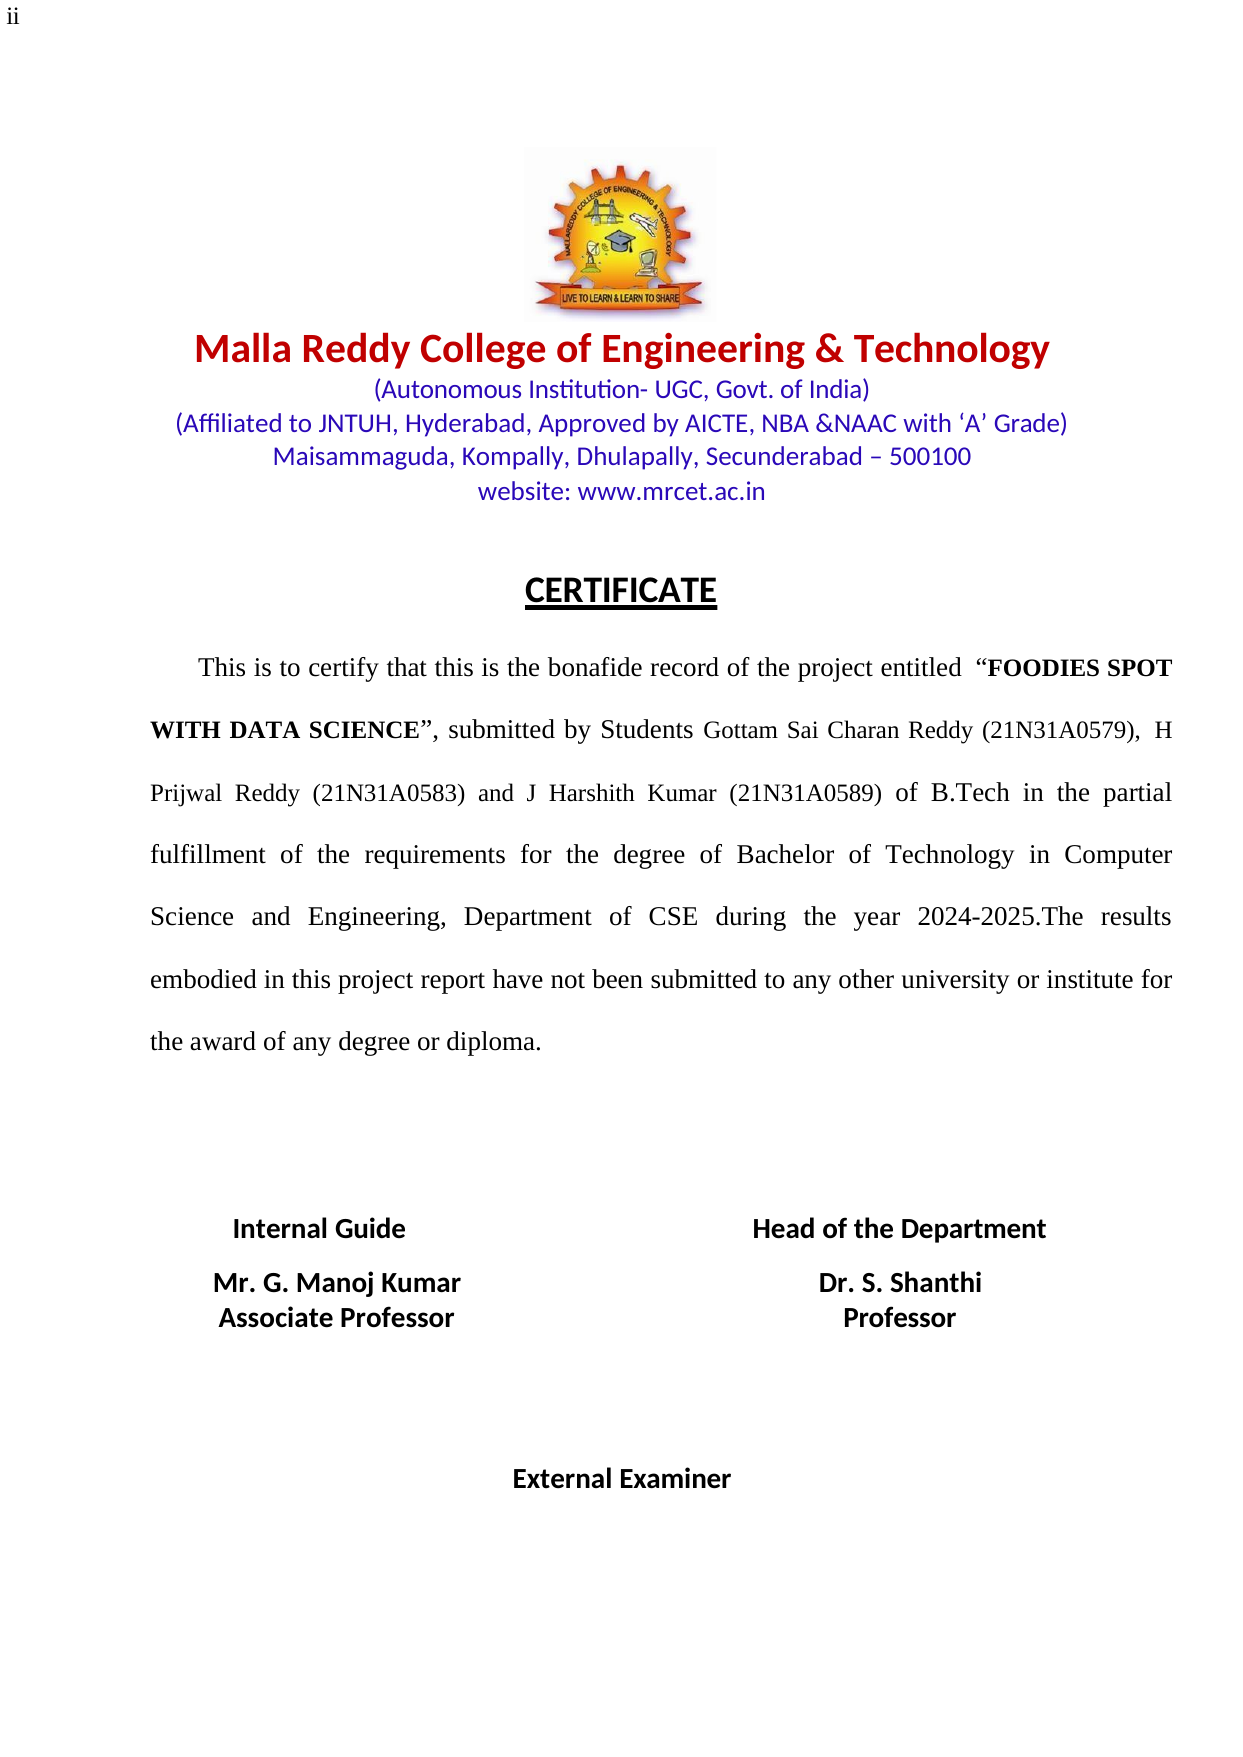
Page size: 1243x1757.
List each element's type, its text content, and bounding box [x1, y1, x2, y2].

text (Affiliated to JNTUH, Hyderabad, Approved by AICTE, NBA &NAAC with ‘A’ Grade) [118, 406, 1124, 439]
text External Examiner [118, 1460, 1126, 1495]
picture [523, 147, 717, 322]
text This is to certify that this is the bonafide record of the project entitled “FOODIES SPOT WITH DATA SCIENCE”, submitted by Students Gottam Sai Charan Reddy (21N31A0579), H Prijwal Reddy (21N31A0583) and J Harshith Kumar (21N31A0589) of B.Tech in the partial fulfillment of the requirements for the degree of Bachelor of Technology in Computer Science and Engineering, Department of CSE during the year 2024-2025.The results embodied in this project report have not been submitted to any other university or institute for the award of any degree or diploma. [150, 651, 1172, 1056]
text (Autonomous Institution- UGC, Govt. of India) [118, 373, 1126, 406]
text Maisammaguda, Kompally, Dhulapally, Secunderabad – 500100 website: www.mrcet.ac.in [229, 439, 1014, 507]
text Mr. G. Manoj Kumar Dr. S. Shanthi Associate Professor Professor [213, 1264, 983, 1335]
text Malla Reddy College of Engineering & Technology [118, 322, 1126, 373]
subtitle CERTIFICATE [118, 566, 1124, 612]
text Internal Guide Head of the Department [232, 1211, 1184, 1246]
